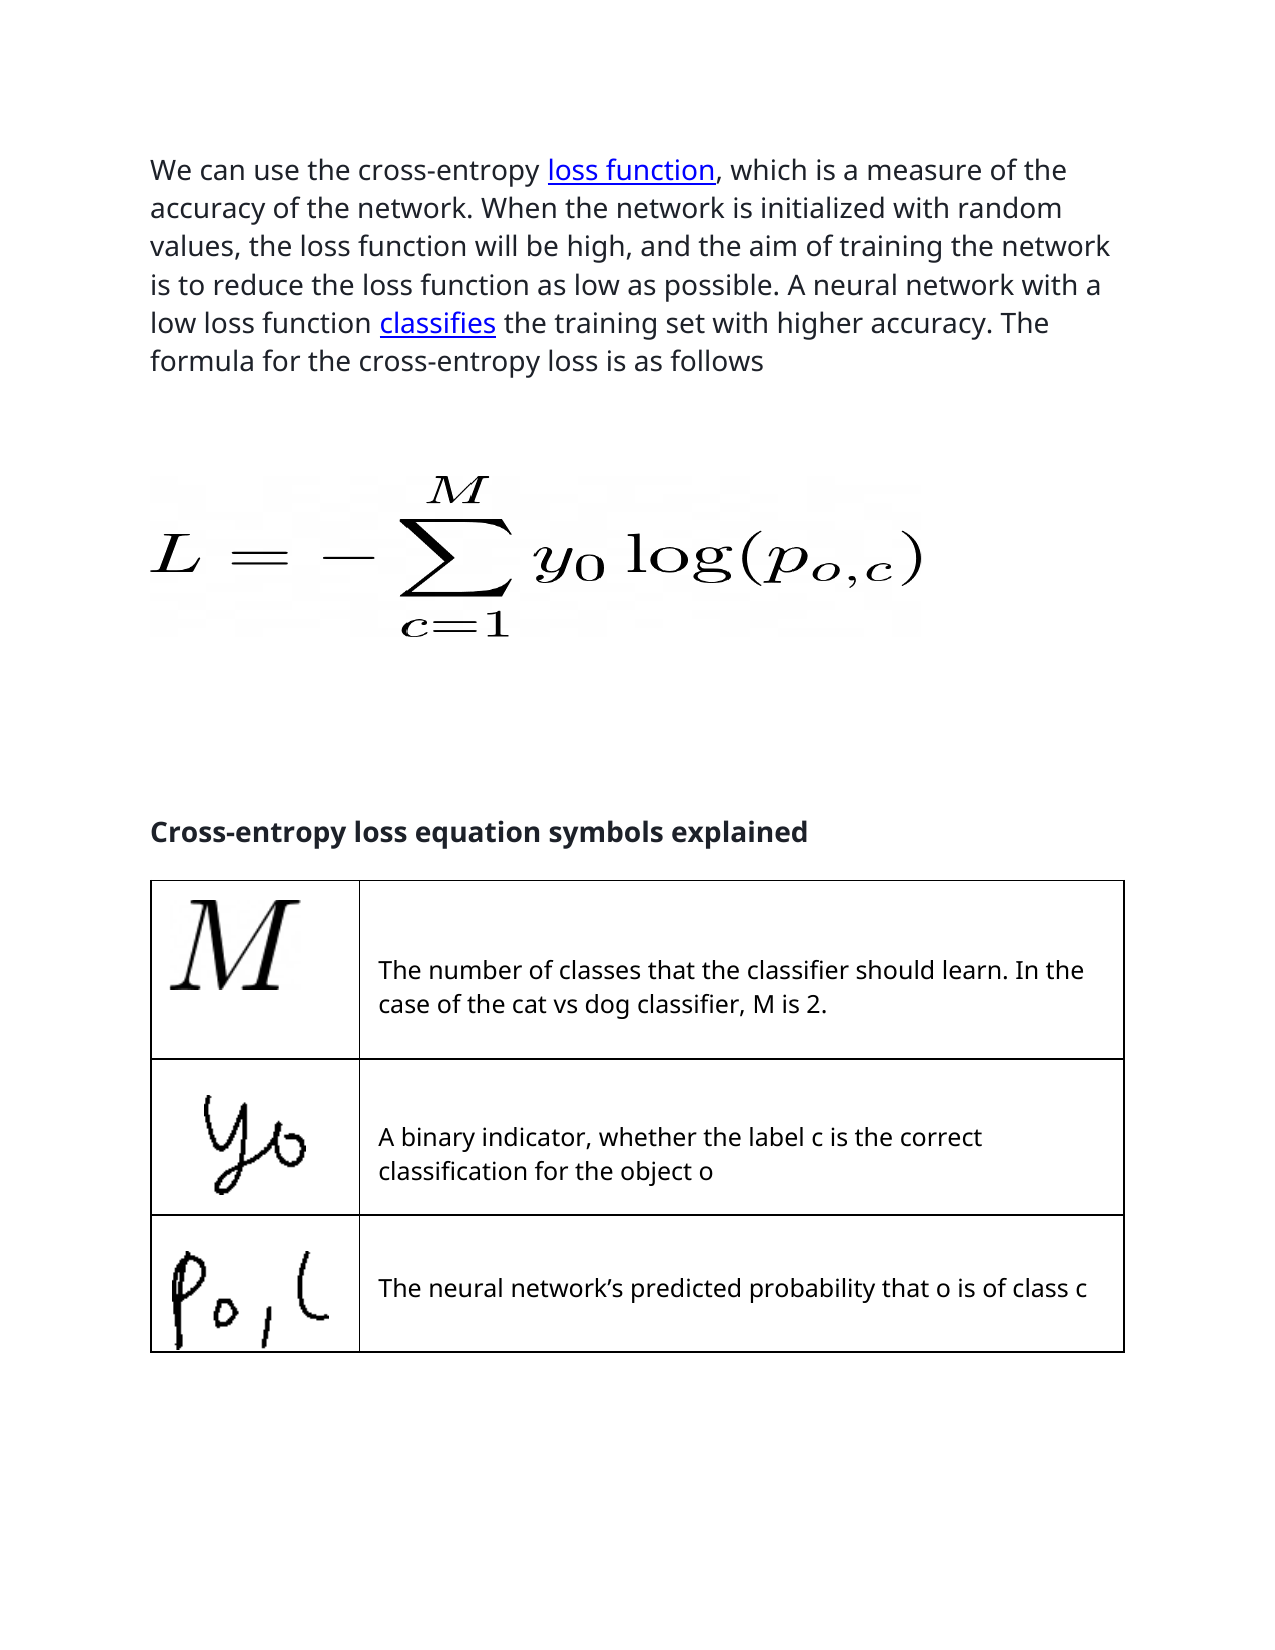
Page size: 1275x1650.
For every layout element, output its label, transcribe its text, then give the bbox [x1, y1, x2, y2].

table_header [152, 881, 359, 1058]
picture [150, 476, 922, 637]
picture [204, 1095, 306, 1195]
picture [169, 900, 301, 990]
table_cell A binary indicator, whether the label c is the correct classification for the object o [360, 1060, 1123, 1214]
text We can use the cross-entropy loss function, which is a measure of the accuracy of the network. When the network is initialized with random values, the loss function will be high, and the aim of training the network is to reduce the loss function as low as possible. A neural network with a low loss function classifies the training set with higher accuracy. The formula for the cross-entropy loss is as follows [150, 150, 1125, 380]
table_header The number of classes that the classifier should learn. In the case of the cat vs dog classifier, M is 2. [360, 881, 1123, 1058]
text Cross-entropy loss equation symbols explained [150, 812, 1125, 851]
table_cell [152, 1216, 359, 1351]
table_cell The neural network’s predicted probability that o is of class c [360, 1216, 1123, 1351]
picture [172, 1251, 329, 1350]
table_cell [152, 1060, 359, 1214]
